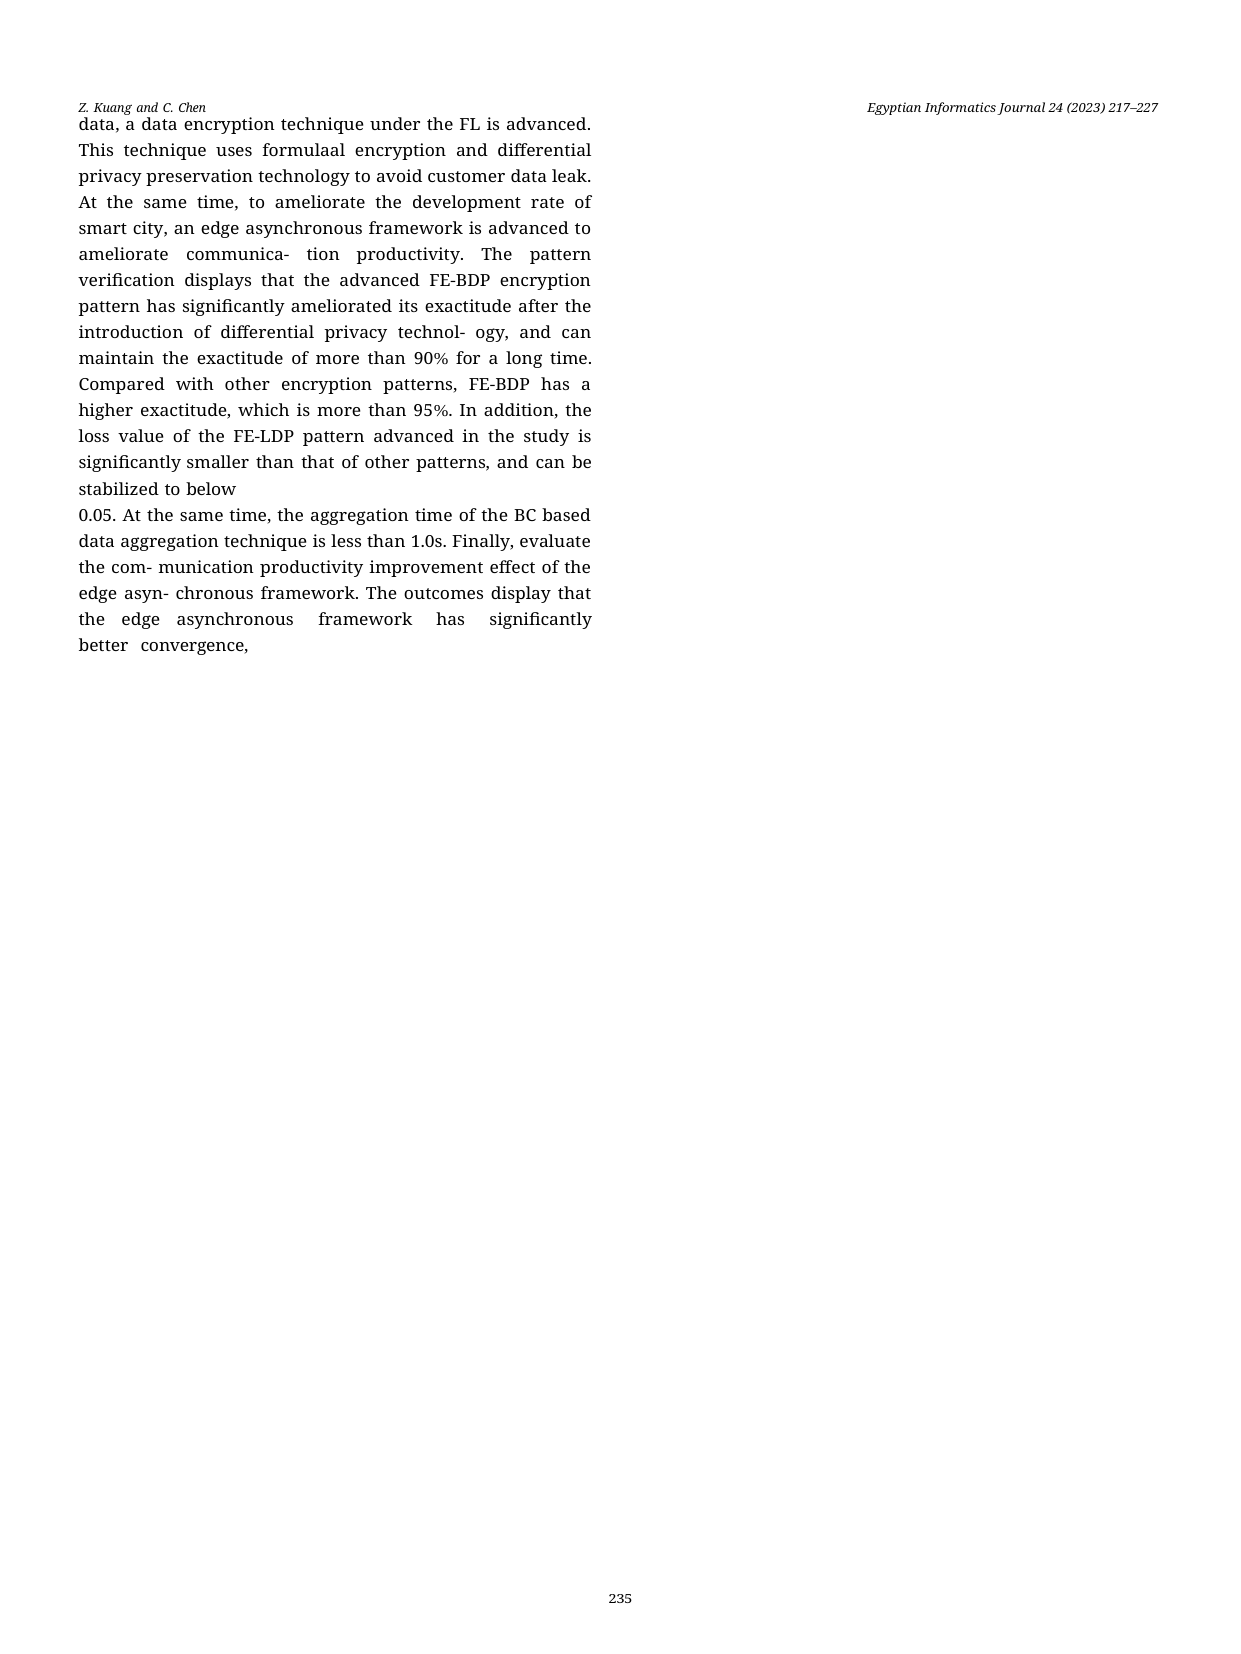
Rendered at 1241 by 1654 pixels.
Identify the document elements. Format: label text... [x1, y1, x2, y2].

text 0.05. At the same time, the aggregation time of the BC based data aggregation technique is less than 1.0s. Finally, evaluate the com- munication productivity improvement effect of the edge asyn- chronous framework. The outcomes display that the edge asynchronous framework has significantly better convergence, [78, 503, 592, 656]
text data, a data encryption technique under the FL is advanced. This technique uses formulaal encryption and differential privacy preservation technology to avoid customer data leak. At the same time, to ameliorate the development rate of smart city, an edge asynchronous framework is advanced to ameliorate communica- tion productivity. The pattern verification displays that the advanced FE-BDP encryption pattern has significantly ameliorated its exactitude after the introduction of differential privacy technol- ogy, and can maintain the exactitude of more than 90% for a long time. Compared with other encryption patterns, FE-BDP has a higher exactitude, which is more than 95%. In addition, the loss value of the FE-LDP pattern advanced in the study is significantly smaller than that of other patterns, and can be stabilized to below [78, 112, 592, 500]
